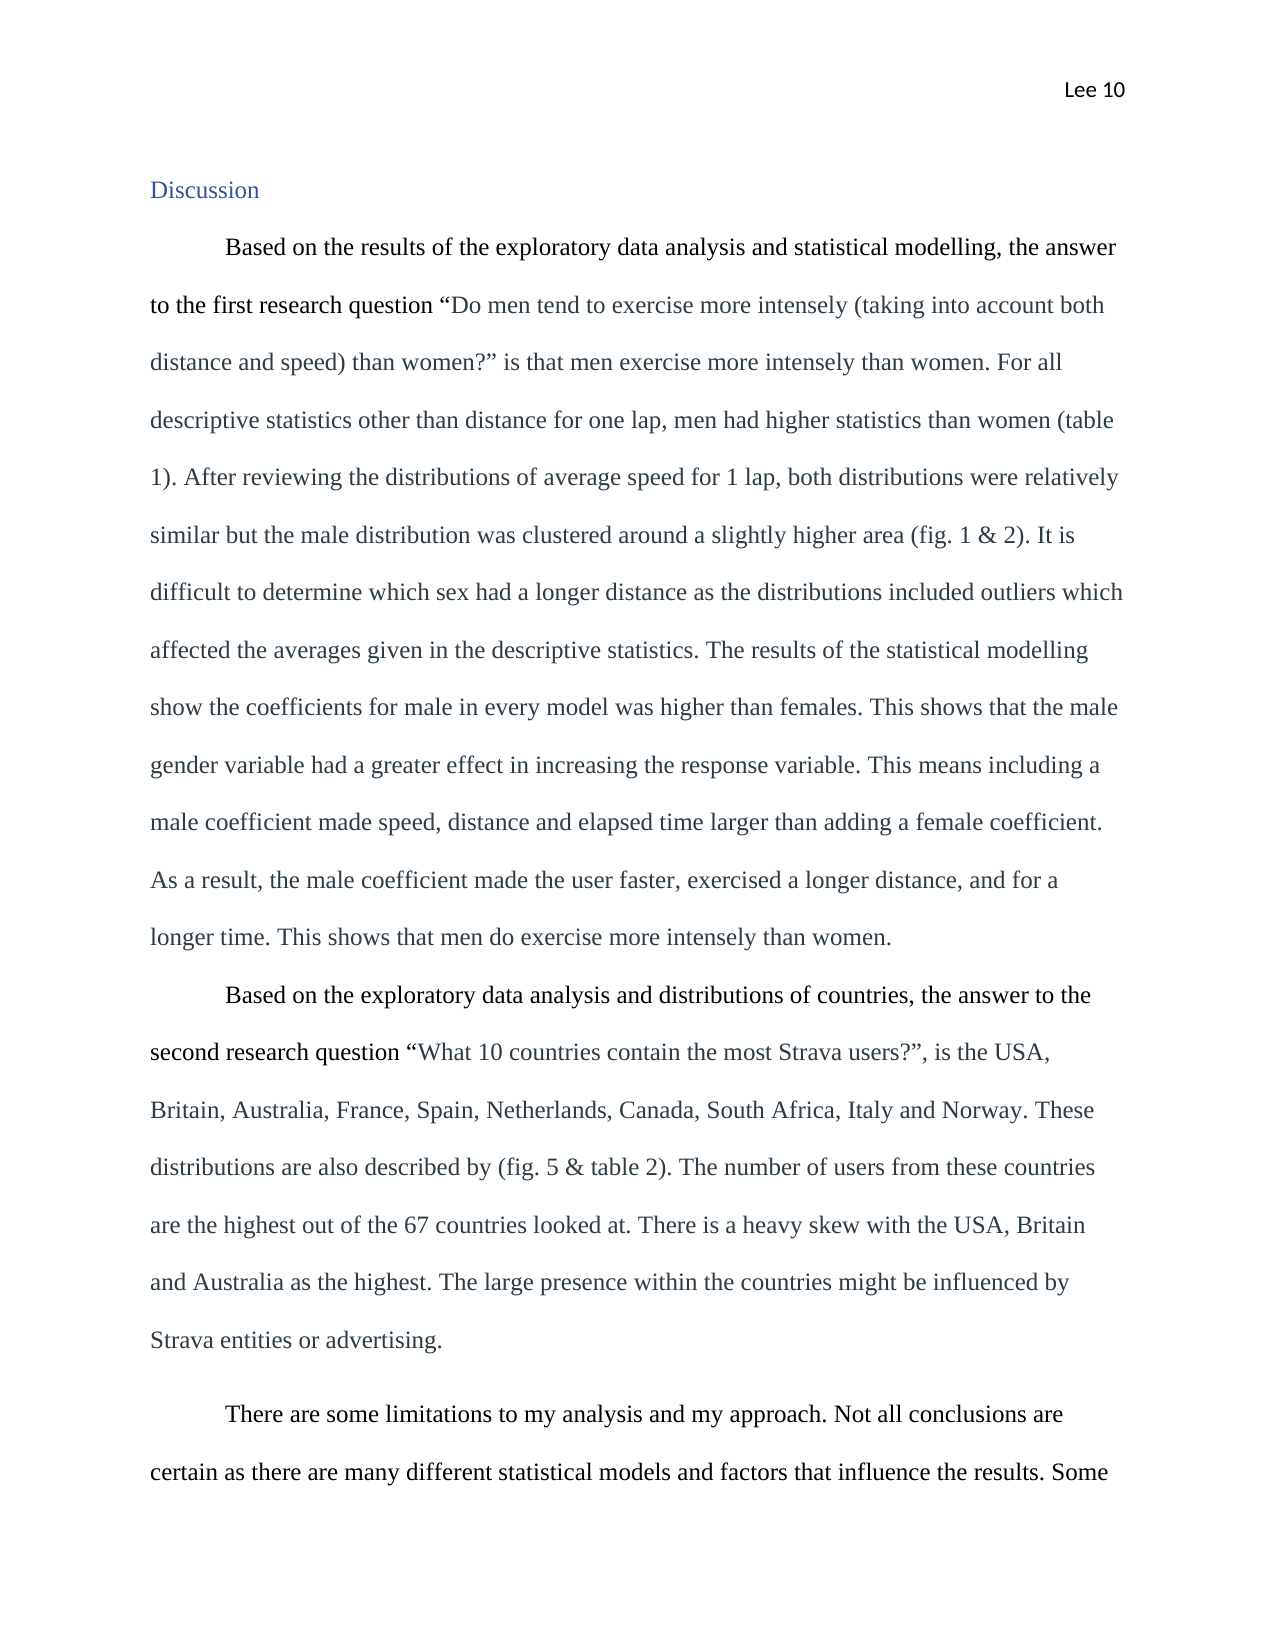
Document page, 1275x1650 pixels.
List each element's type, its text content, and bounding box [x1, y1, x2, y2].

text Based on the exploratory data analysis and distributions of countries, the answer to the second research question “What 10 countries contain the most Strava users?”, is the USA, Britain, Australia, France, Spain, Netherlands, Canada, South Africa, Italy and Norway. These distributions are also described by (fig. 5 & table 2). The number of users from these countries are the highest out of the 67 countries looked at. There is a heavy skew with the USA, Britain and Australia as the highest. The large presence within the countries might be influenced by Strava entities or advertising. [150, 980, 1125, 1354]
text Based on the results of the exploratory data analysis and statistical modelling, the answer to the first research question “Do men tend to exercise more intensely (taking into account both distance and speed) than women?” is that men exercise more intensely than women. For all descriptive statistics other than distance for one lap, men had higher statistics than women (table 1). After reviewing the distributions of average speed for 1 lap, both distributions were relatively similar but the male distribution was clustered around a slightly higher area (fig. 1 & 2). It is difficult to determine which sex had a longer distance as the distributions included outliers which affected the averages given in the descriptive statistics. The results of the statistical modelling show the coefficients for male in every model was higher than females. This shows that the male gender variable had a greater effect in increasing the response variable. This means including a male coefficient made speed, distance and elapsed time larger than adding a female coefficient. As a result, the male coefficient made the user faster, exercised a longer distance, and for a longer time. This shows that men do exercise more intensely than women. [150, 232, 1125, 951]
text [150, 1399, 1125, 1485]
subtitle Discussion [150, 175, 1125, 204]
